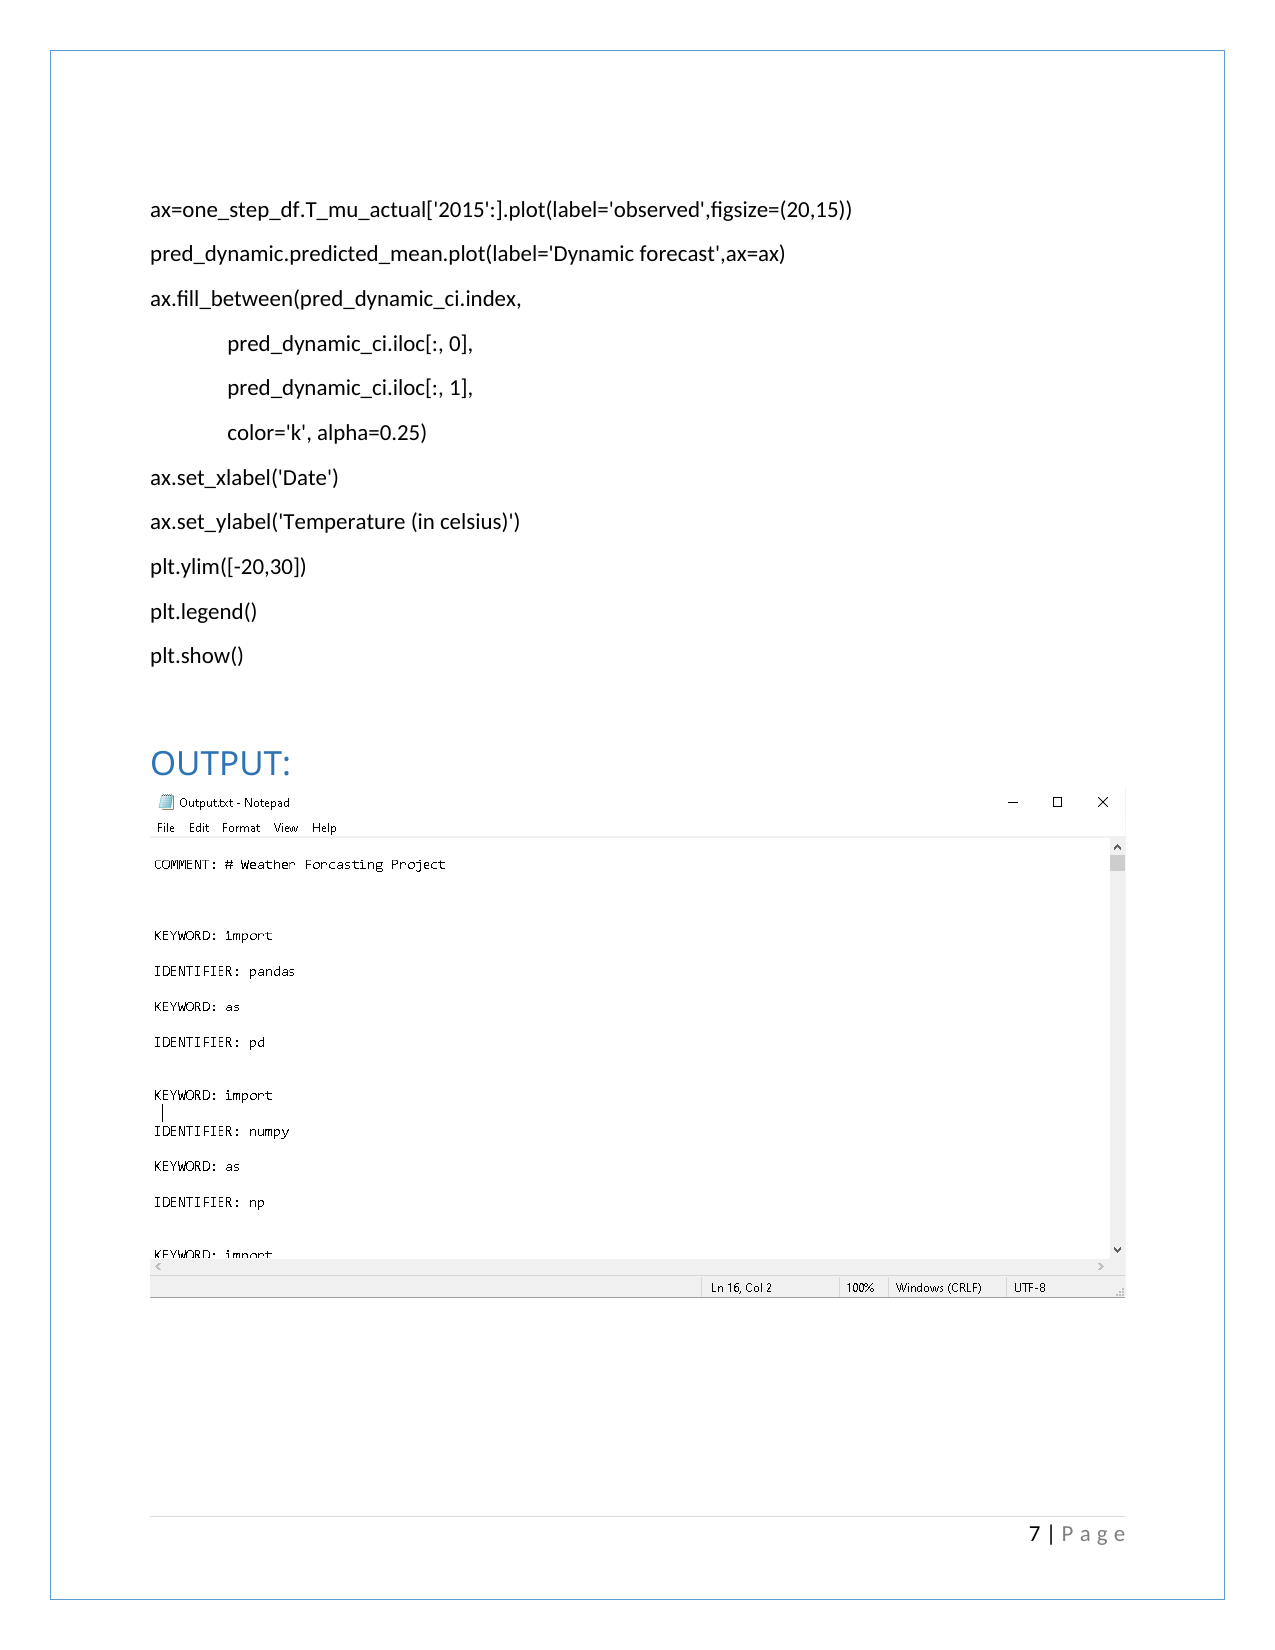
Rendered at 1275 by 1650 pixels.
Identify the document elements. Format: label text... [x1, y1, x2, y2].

text pred_dynamic_ci.iloc[:, 1], [150, 373, 1125, 401]
text ax.set_ylabel('Temperature (in celsius)') [150, 507, 1125, 536]
text plt.show() [150, 642, 1125, 669]
text plt.legend() [150, 597, 1125, 625]
subtitle OUTPUT: [150, 739, 1125, 785]
text color='k', alpha=0.25) [150, 418, 1125, 446]
text ax.set_xlabel('Date') [150, 463, 1125, 491]
text pred_dynamic.predicted_mean.plot(label='Dynamic forecast',ax=ax) [150, 239, 1125, 267]
text pred_dynamic_ci.iloc[:, 0], [150, 329, 1125, 357]
text plt.ylim([-20,30]) [150, 552, 1125, 580]
picture [150, 788, 1125, 1298]
text ax.fill_between(pred_dynamic_ci.index, [150, 284, 1125, 312]
text ax=one_step_df.T_mu_actual['2015':].plot(label='observed',figsize=(20,15)) [150, 195, 1125, 223]
